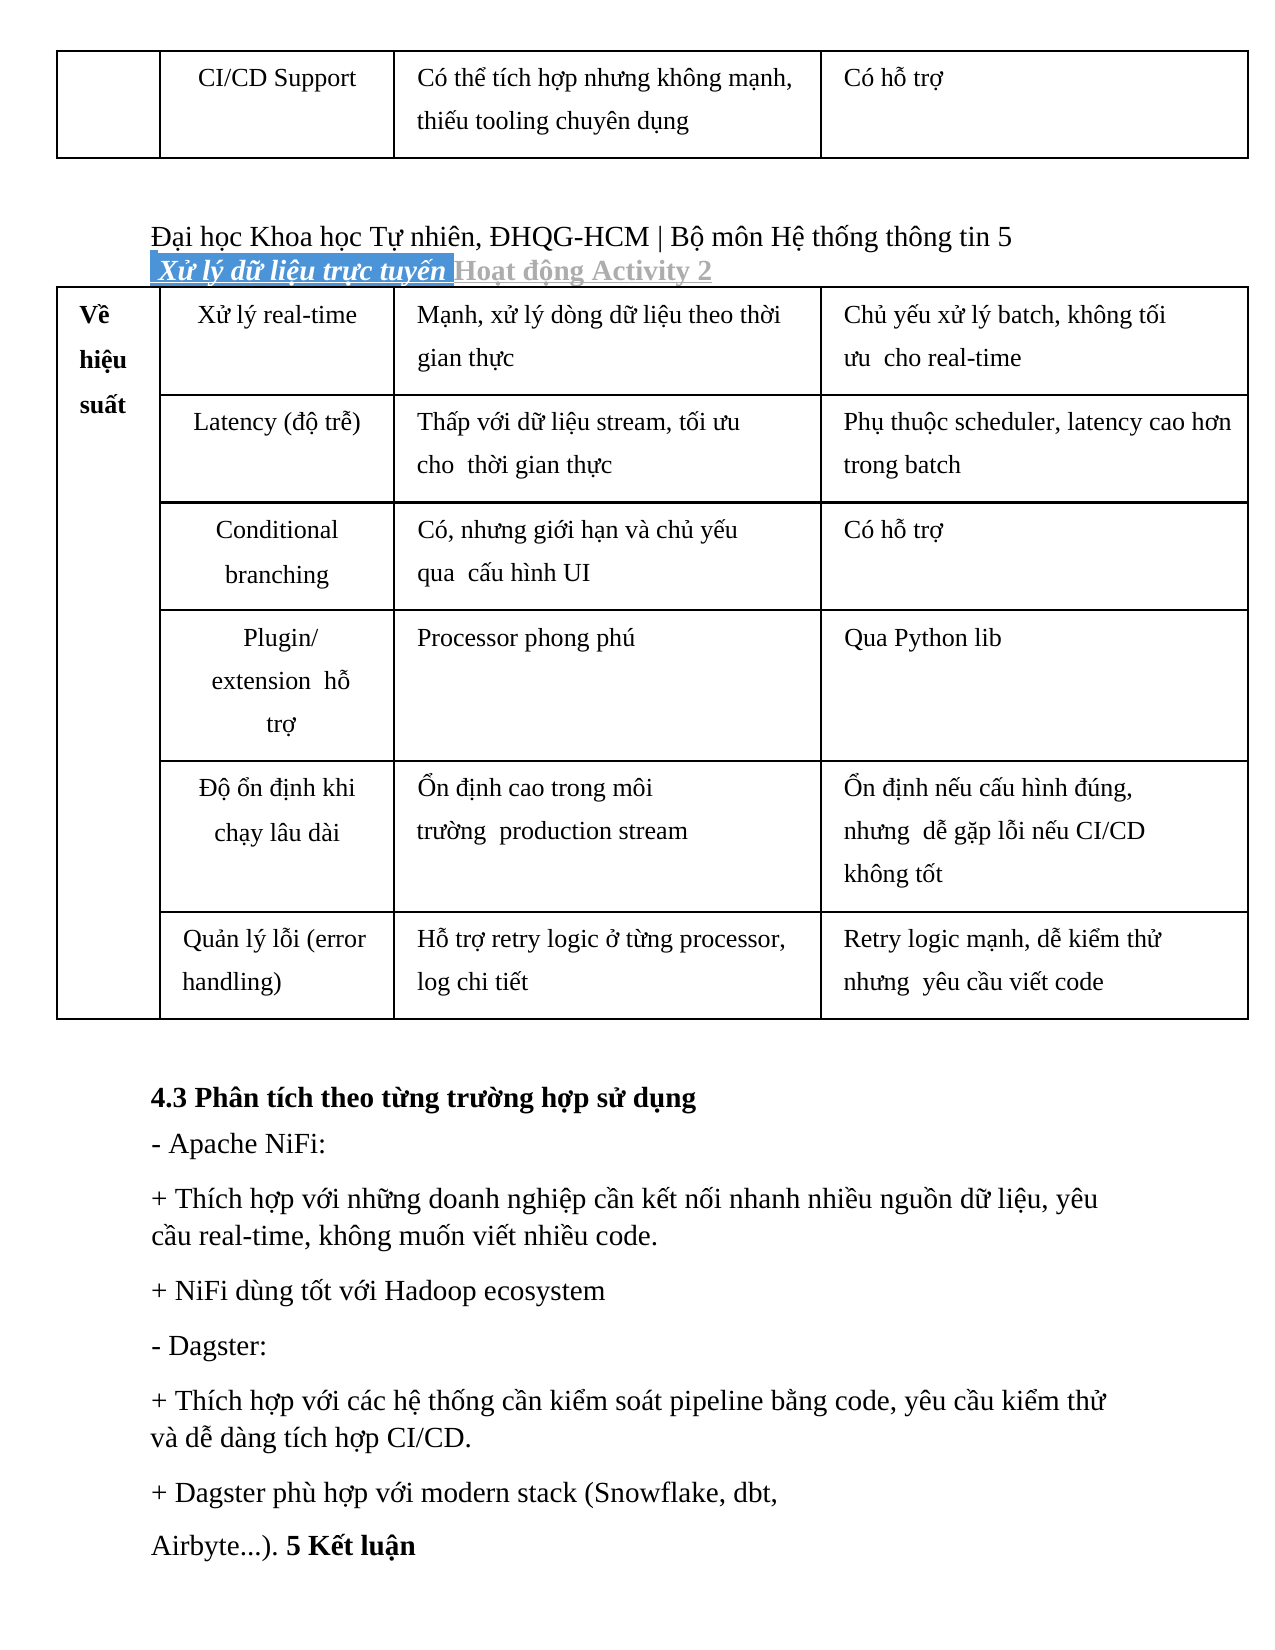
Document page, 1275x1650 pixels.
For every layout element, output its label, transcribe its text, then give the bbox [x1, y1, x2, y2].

text Xử lý dữ liệu trực tuyến Hoạt động Activity 2 [454, 253, 1247, 286]
table_cell Ổn định nếu cấu hình đúng, nhưng dễ gặp lỗi nếu CI/CD không tốt [822, 762, 1247, 911]
table_cell Plugin/extension hỗ trợ [161, 611, 393, 760]
table_cell Có, nhưng giới hạn và chủ yếu qua cấu hình UI [395, 504, 820, 609]
text - Dagster: [151, 1328, 1247, 1362]
table_cell Conditional branching [161, 504, 393, 609]
table_cell Retry logic mạnh, dễ kiểm thử nhưng yêu cầu viết code [822, 913, 1247, 1017]
text Đại học Khoa học Tự nhiên, ĐHQG-HCM | Bộ môn Hệ thống thông tin 5 [151, 219, 1247, 253]
text 4.3 Phân tích theo từng trường hợp sử dụng [151, 1080, 1247, 1113]
table_cell Quản lý lỗi (error handling) [161, 913, 393, 1017]
text + Thích hợp với các hệ thống cần kiểm soát pipeline bằng code, yêu cầu kiểm thử và dễ dàng tích hợp CI/CD. [150, 1383, 1112, 1454]
table_header Xử lý real-time [161, 288, 393, 394]
table_cell Có hỗ trợ [822, 52, 1247, 157]
table_cell Phụ thuộc scheduler, latency cao hơn trong batch [822, 396, 1247, 501]
table_cell Qua Python lib [822, 611, 1247, 760]
table_cell Latency (độ trễ) [161, 396, 393, 501]
table_cell CI/CD Support [161, 52, 393, 157]
text - Apache NiFi: [151, 1127, 1247, 1160]
table_cell Thấp với dữ liệu stream, tối ưu cho thời gian thực [395, 396, 820, 501]
table_cell Processor phong phú [395, 611, 820, 760]
text + Dagster phù hợp với modern stack (Snowflake, dbt, Airbyte...). 5 Kết luận [151, 1475, 912, 1562]
table_header Mạnh, xử lý dòng dữ liệu theo thời gian thực [395, 288, 820, 394]
table_cell Hỗ trợ retry logic ở từng processor, log chi tiết [395, 913, 820, 1017]
table_cell Ổn định cao trong môi trường production stream [395, 762, 820, 911]
table_cell Có hỗ trợ [822, 504, 1247, 609]
table_cell Có thể tích hợp nhưng không mạnh, thiếu tooling chuyên dụng [395, 52, 820, 157]
table_header Chủ yếu xử lý batch, không tối ưu cho real-time [822, 288, 1247, 394]
table_header Về hiệu suất [58, 288, 159, 1017]
table_cell Độ ổn định khi chạy lâu dài [161, 762, 393, 911]
text + Thích hợp với những doanh nghiệp cần kết nối nhanh nhiều nguồn dữ liệu, yêu cầu real-time, không muốn viết nhiều code. [151, 1182, 1104, 1252]
text + NiFi dùng tốt với Hadoop ecosystem [151, 1273, 1247, 1307]
